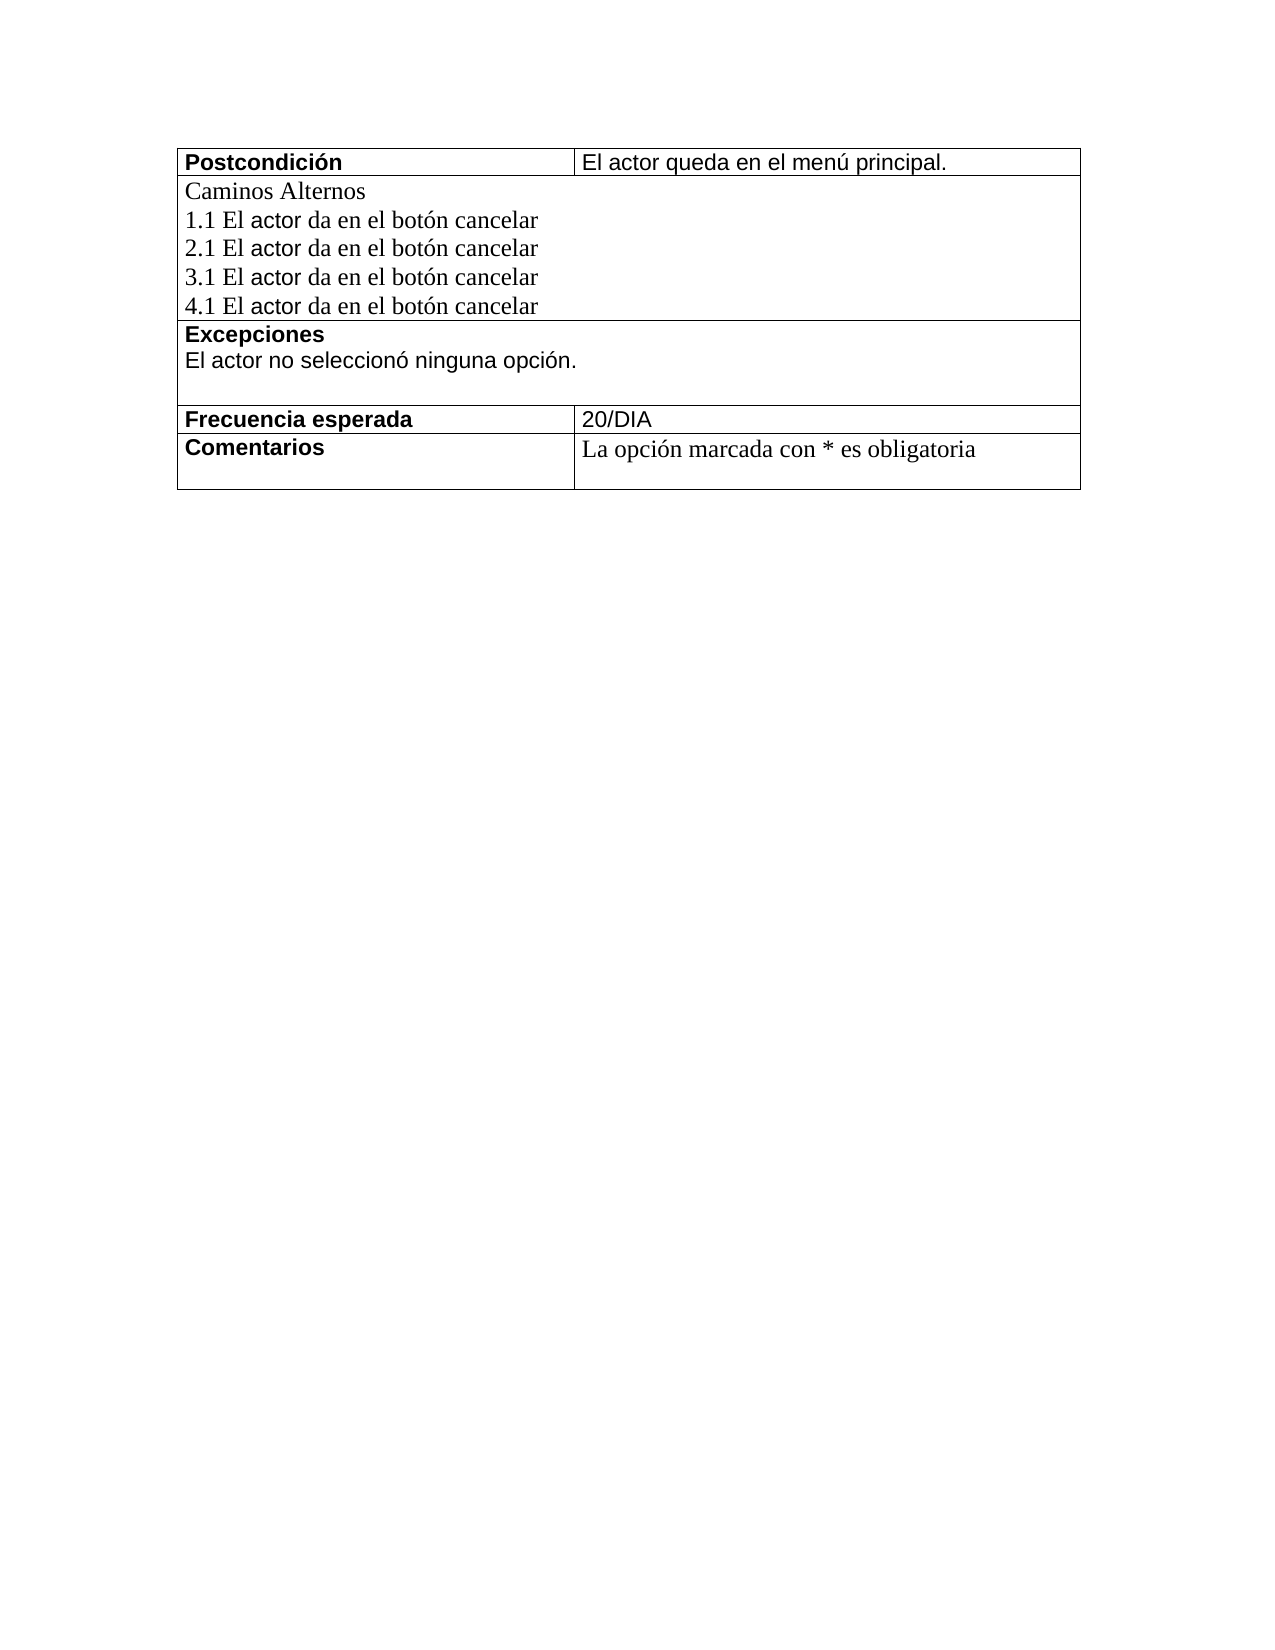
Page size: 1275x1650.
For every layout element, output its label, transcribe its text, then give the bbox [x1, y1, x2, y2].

table_cell Excepciones El actor no seleccionó ninguna opción. [178, 321, 1080, 405]
table_cell Caminos Alternos 1.1 El actor da en el botón cancelar 2.1 El actor da en el botón cancelar 3.1 El actor da en el botón cancelar 4.1 El actor da en el botón cancelar [178, 176, 1080, 320]
table_cell Comentarios [178, 434, 574, 489]
table_cell Frecuencia esperada [178, 406, 574, 433]
table_cell El actor queda en el menú principal. [575, 149, 1080, 175]
table_cell Postcondición [178, 149, 574, 175]
table_cell 20/DIA [575, 406, 1080, 433]
table_cell La opción marcada con * es obligatoria [575, 434, 1080, 489]
